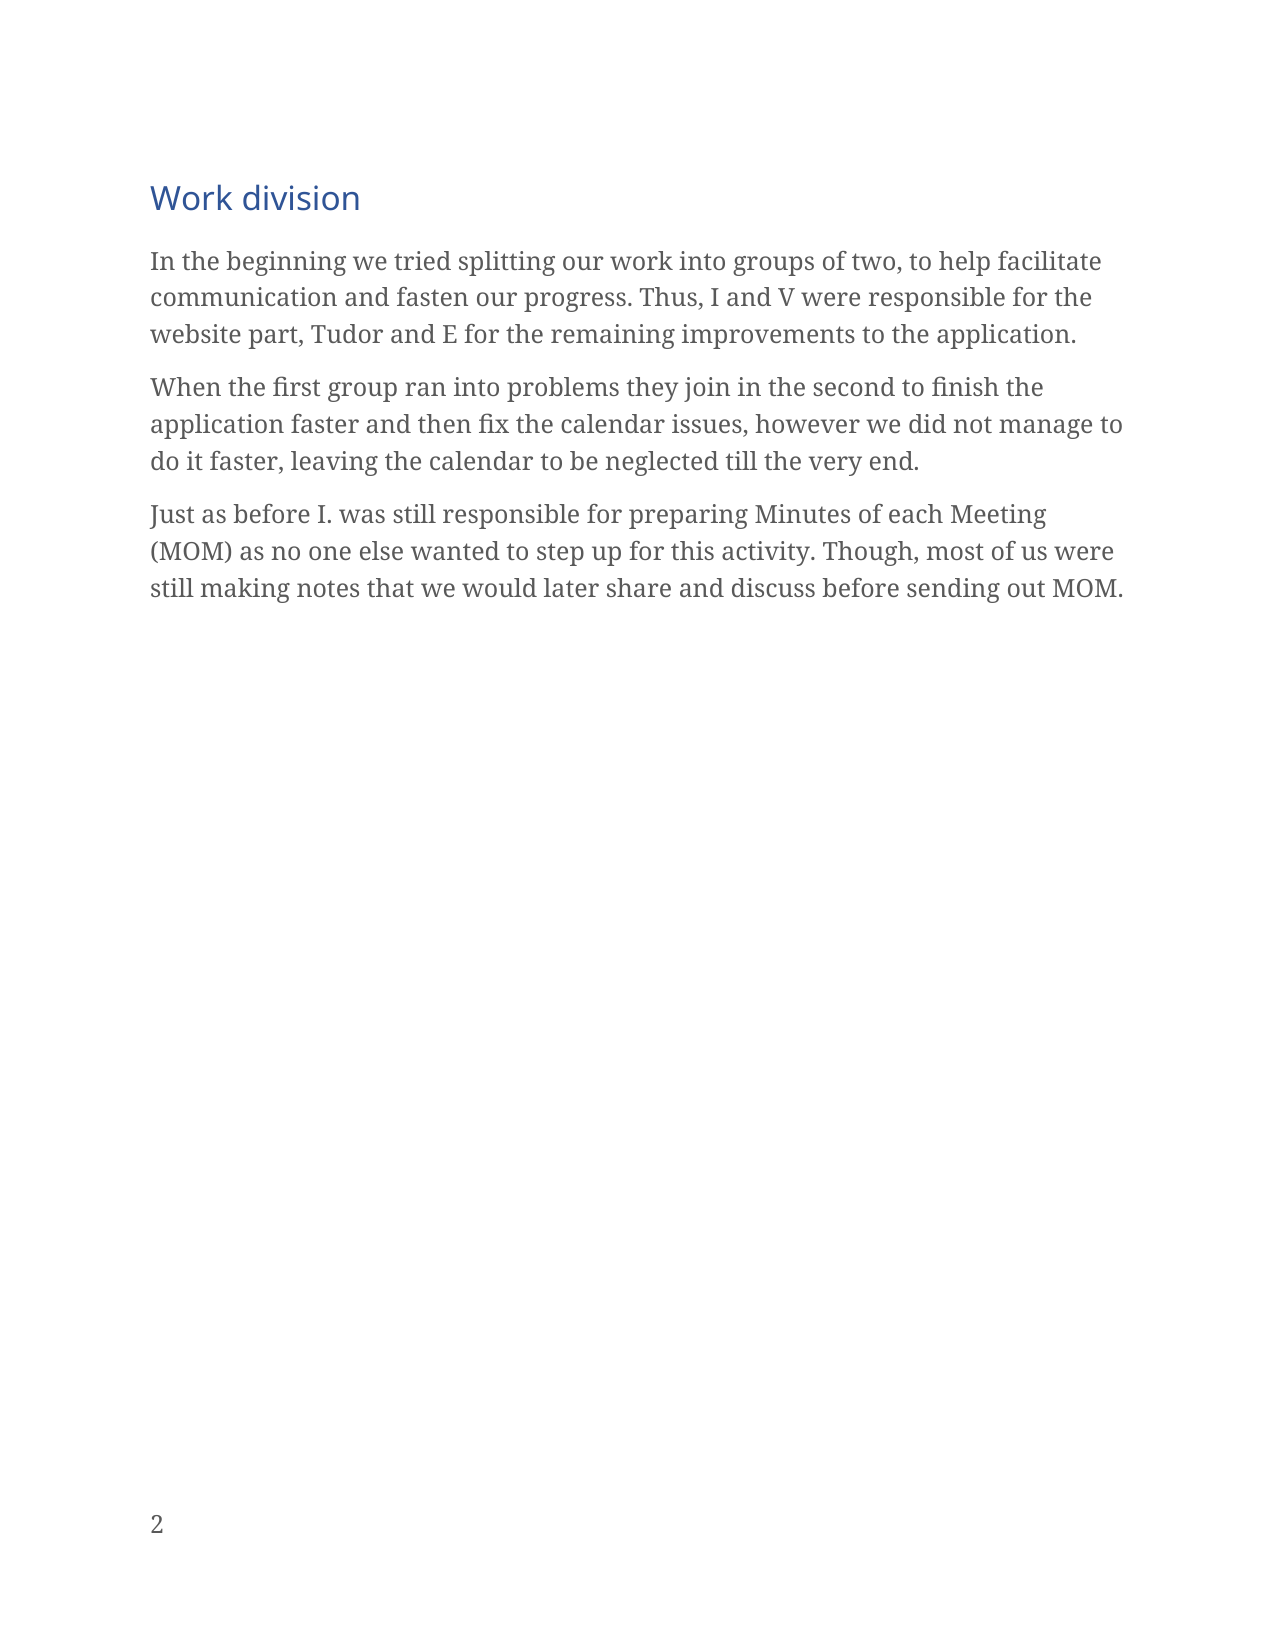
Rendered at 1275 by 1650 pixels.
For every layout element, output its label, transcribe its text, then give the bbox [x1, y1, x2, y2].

subtitle Work division [150, 175, 1125, 220]
text In the beginning we tried splitting our work into groups of two, to help facilitate communication and fasten our progress. Thus, I and V were responsible for the website part, Tudor and E for the remaining improvements to the application. [150, 243, 1125, 351]
text Just as before I. was still responsible for preparing Minutes of each Meeting (MOM) as no one else wanted to step up for this activity. Though, most of us were still making notes that we would later share and discuss before sending out MOM. [150, 497, 1125, 605]
text When the first group ran into problems they join in the second to finish the application faster and then fix the calendar issues, however we did not manage to do it faster, leaving the calendar to be neglected till the very end. [150, 370, 1125, 478]
